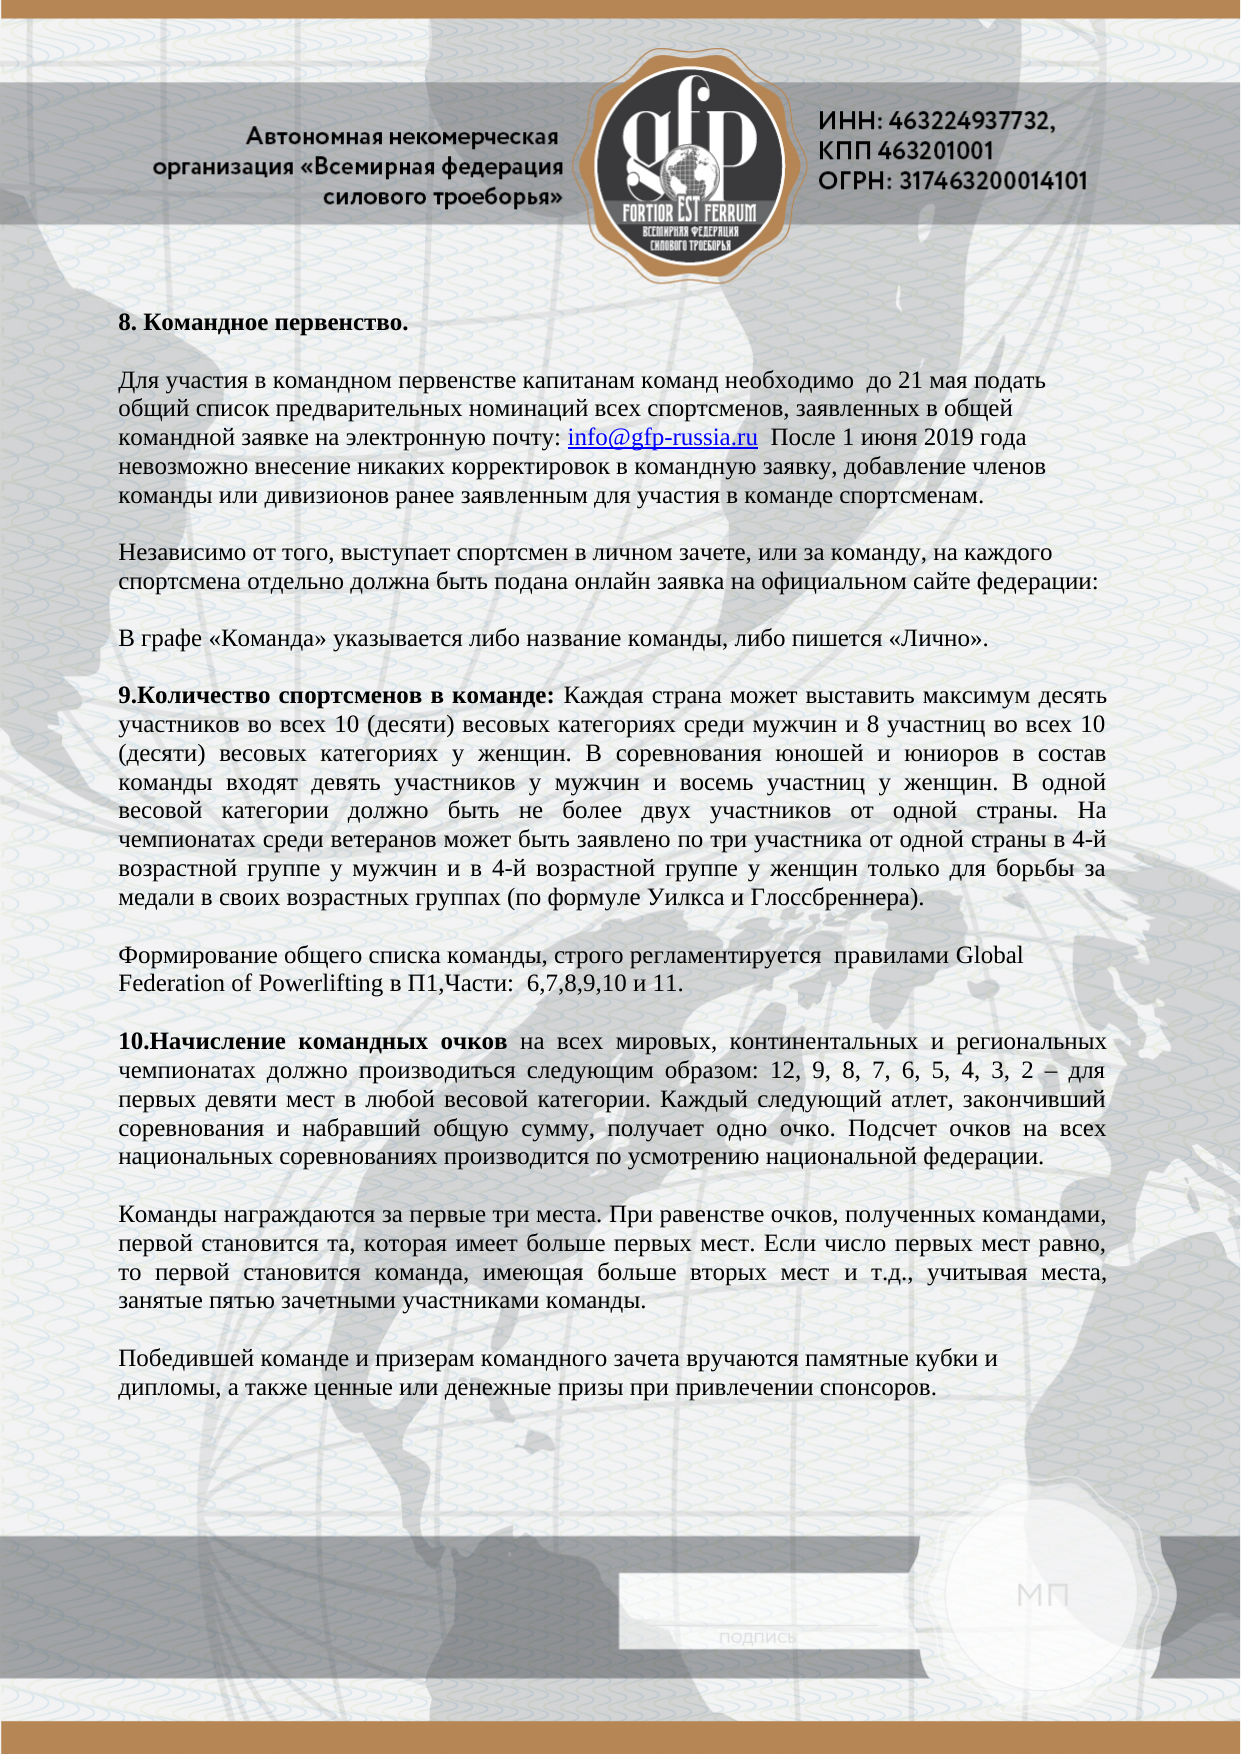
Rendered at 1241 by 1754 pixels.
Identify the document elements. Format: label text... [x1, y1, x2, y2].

picture [0, 0, 1241, 1754]
text 9.Количество спортсменов в команде: Каждая страна может выставить максимум десять участников во всех 10 (десяти) весовых категориях среди мужчин и 8 участниц во всех 10 (десяти) весовых категориях у женщин. В соревнования юношей и юниоров в состав команды входят девять участников у мужчин и восемь участниц у женщин. В одной весовой категории должно быть не более двух участников от одной страны. На чемпионатах среди ветеранов может быть заявлено по три участника от одной страны в 4-й возрастной группе у мужчин и в 4-й возрастной группе у женщин только для борьбы за медали в своих возрастных группах (по формуле Уилкса и Глоссбреннера). [118, 681, 1107, 911]
text 10.Начисление командных очков на всех мировых, континентальных и региональных чемпионатах должно производиться следующим образом: 12, 9, 8, 7, 6, 5, 4, 3, 2 – для первых девяти мест в любой весовой категории. Каждый следующий атлет, закончивший соревнования и набравший общую сумму, получает одно очко. Подсчет очков на всех национальных соревнованиях производится по усмотрению национальной федерации. [118, 1026, 1107, 1170]
text Победившей команде и призерам командного зачета вручаются памятные кубки и дипломы, а также ценные или денежные призы при привлечении спонсоров. [118, 1343, 1107, 1401]
text Формирование общего списка команды, строго регламентируется правилами Global Federation of Powerlifting в П1,Части: 6,7,8,9,10 и 11. [118, 940, 1107, 997]
text Команды награждаются за первые три места. При равенстве очков, полученных командами, первой становится та, которая имеет больше первых мест. Если число первых мест равно, то первой становится команда, имеющая больше вторых мест и т.д., учитывая места, занятые пятью зачетными участниками команды. [118, 1199, 1107, 1314]
text Независимо от того, выступает спортсмен в личном зачете, или за команду, на каждого спортсмена отдельно должна быть подана онлайн заявка на официальном сайте федерации: [118, 537, 1107, 595]
text 8. Командное первенство. [118, 307, 1107, 336]
text В графе «Команда» указывается либо название команды, либо пишется «Лично». [118, 623, 1107, 651]
text Для участия в командном первенстве капитанам команд необходимо до 21 мая подать общий список предварительных номинаций всех спортсменов, заявленных в общей командной заявке на электронную почту: info@gfp-russia.ru После 1 июня 2019 года невозможно внесение никаких корректировок в командную заявку, добавление членов команды или дивизионов ранее заявленным для участия в команде спортсменам. [118, 365, 1107, 508]
